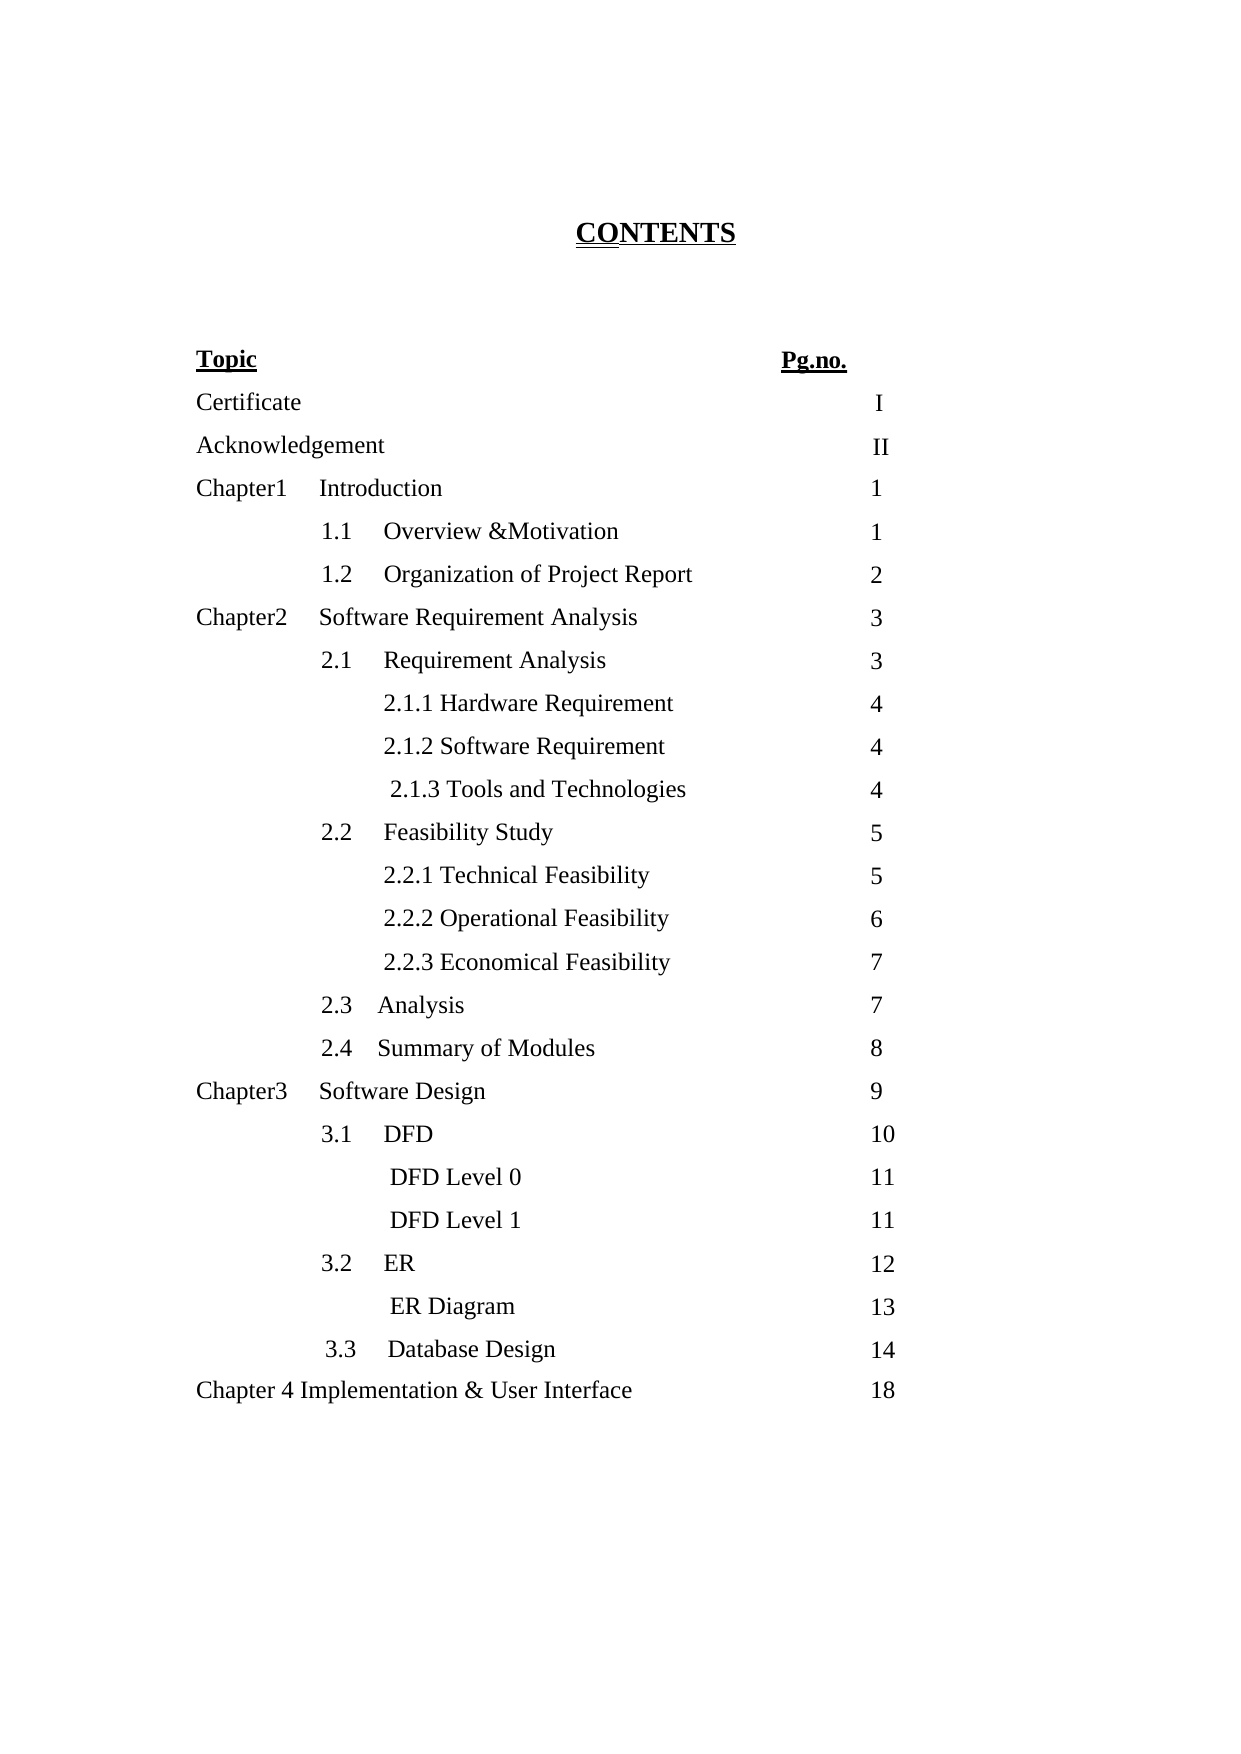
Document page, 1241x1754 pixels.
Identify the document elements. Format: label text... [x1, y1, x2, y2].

table_cell 18 [781, 1371, 964, 1406]
table_cell 1 [781, 510, 964, 553]
table_cell 3.2 ER [175, 1242, 781, 1285]
table_cell 3.1 DFD [175, 1113, 781, 1156]
table_cell 2.4 Summary of Modules [175, 1026, 781, 1069]
table_cell 6 [781, 897, 964, 940]
table_cell 2.2.3 Economical Feasibility [175, 940, 781, 983]
table_cell 12 [781, 1242, 964, 1285]
table_cell 2.2.2 Operational Feasibility [175, 897, 781, 940]
table_header Pg.no. I II [781, 345, 964, 467]
table_cell 2 [781, 553, 964, 596]
table_cell 2.2.1 Technical Feasibility [175, 854, 781, 897]
table_cell 2.3 Analysis [175, 984, 781, 1026]
table_cell 9 [781, 1070, 964, 1113]
table_cell 2.1.1 Hardware Requirement [175, 682, 781, 725]
table_cell DFD Level 1 [175, 1199, 781, 1242]
table_cell Chapter3 Software Design [175, 1070, 781, 1113]
table_cell 11 [781, 1156, 964, 1199]
table_cell 4 [781, 725, 964, 768]
table_cell 13 [781, 1285, 964, 1328]
table_cell 1.1 Overview &Motivation [175, 510, 781, 553]
table_cell 7 [781, 940, 964, 983]
table_cell 8 [781, 1026, 964, 1069]
table_cell 11 [781, 1199, 964, 1242]
table_cell 2.1 Requirement Analysis [175, 639, 781, 682]
table_cell 2.1.2 Software Requirement [175, 725, 781, 768]
table_cell 3.3 Database Design [175, 1328, 781, 1371]
table_cell 1 [781, 467, 964, 510]
table_cell Chapter 4 Implementation & User Interface [175, 1371, 781, 1406]
table_cell 4 [781, 768, 964, 811]
table_cell 14 [781, 1328, 964, 1371]
table_cell 10 [781, 1113, 964, 1156]
table_cell 1.2 Organization of Project Report [175, 553, 781, 596]
table_cell 5 [781, 854, 964, 897]
table_cell ER Diagram [175, 1285, 781, 1328]
table_cell 2.2 Feasibility Study [175, 811, 781, 854]
table_cell DFD Level 0 [175, 1156, 781, 1199]
table_header Topic Certificate Acknowledgement [175, 345, 781, 467]
table_cell 2.1.3 Tools and Technologies [175, 768, 781, 811]
text CONTENTS [575, 215, 1163, 248]
table_cell 4 [781, 682, 964, 725]
table_cell Chapter1 Introduction [175, 467, 781, 510]
table_cell 3 [781, 639, 964, 682]
table_cell 5 [781, 811, 964, 854]
table_cell Chapter2 Software Requirement Analysis [175, 596, 781, 639]
table_cell 7 [781, 984, 964, 1026]
table_cell 3 [781, 596, 964, 639]
